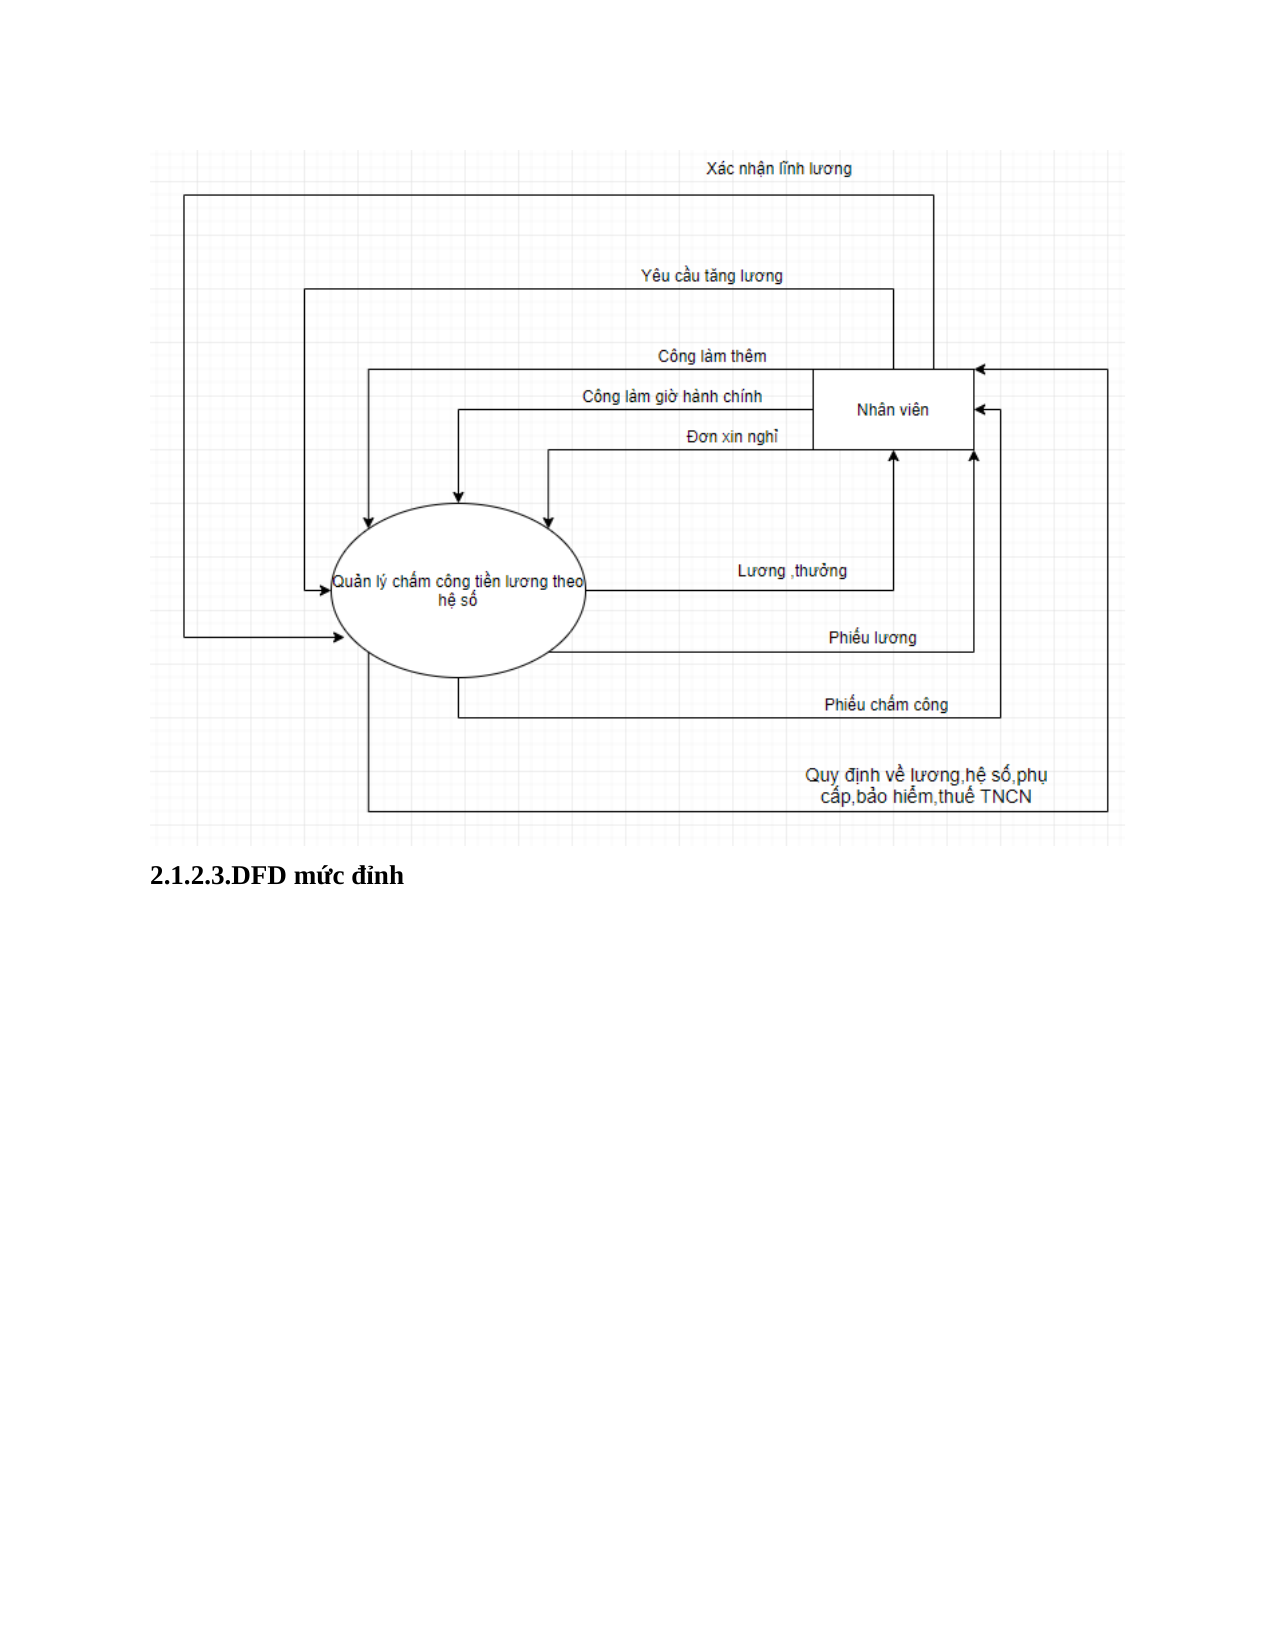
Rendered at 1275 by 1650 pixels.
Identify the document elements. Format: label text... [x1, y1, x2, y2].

picture [150, 150, 1125, 846]
text 2.1.2.3.DFD mức đỉnh [150, 859, 1125, 890]
